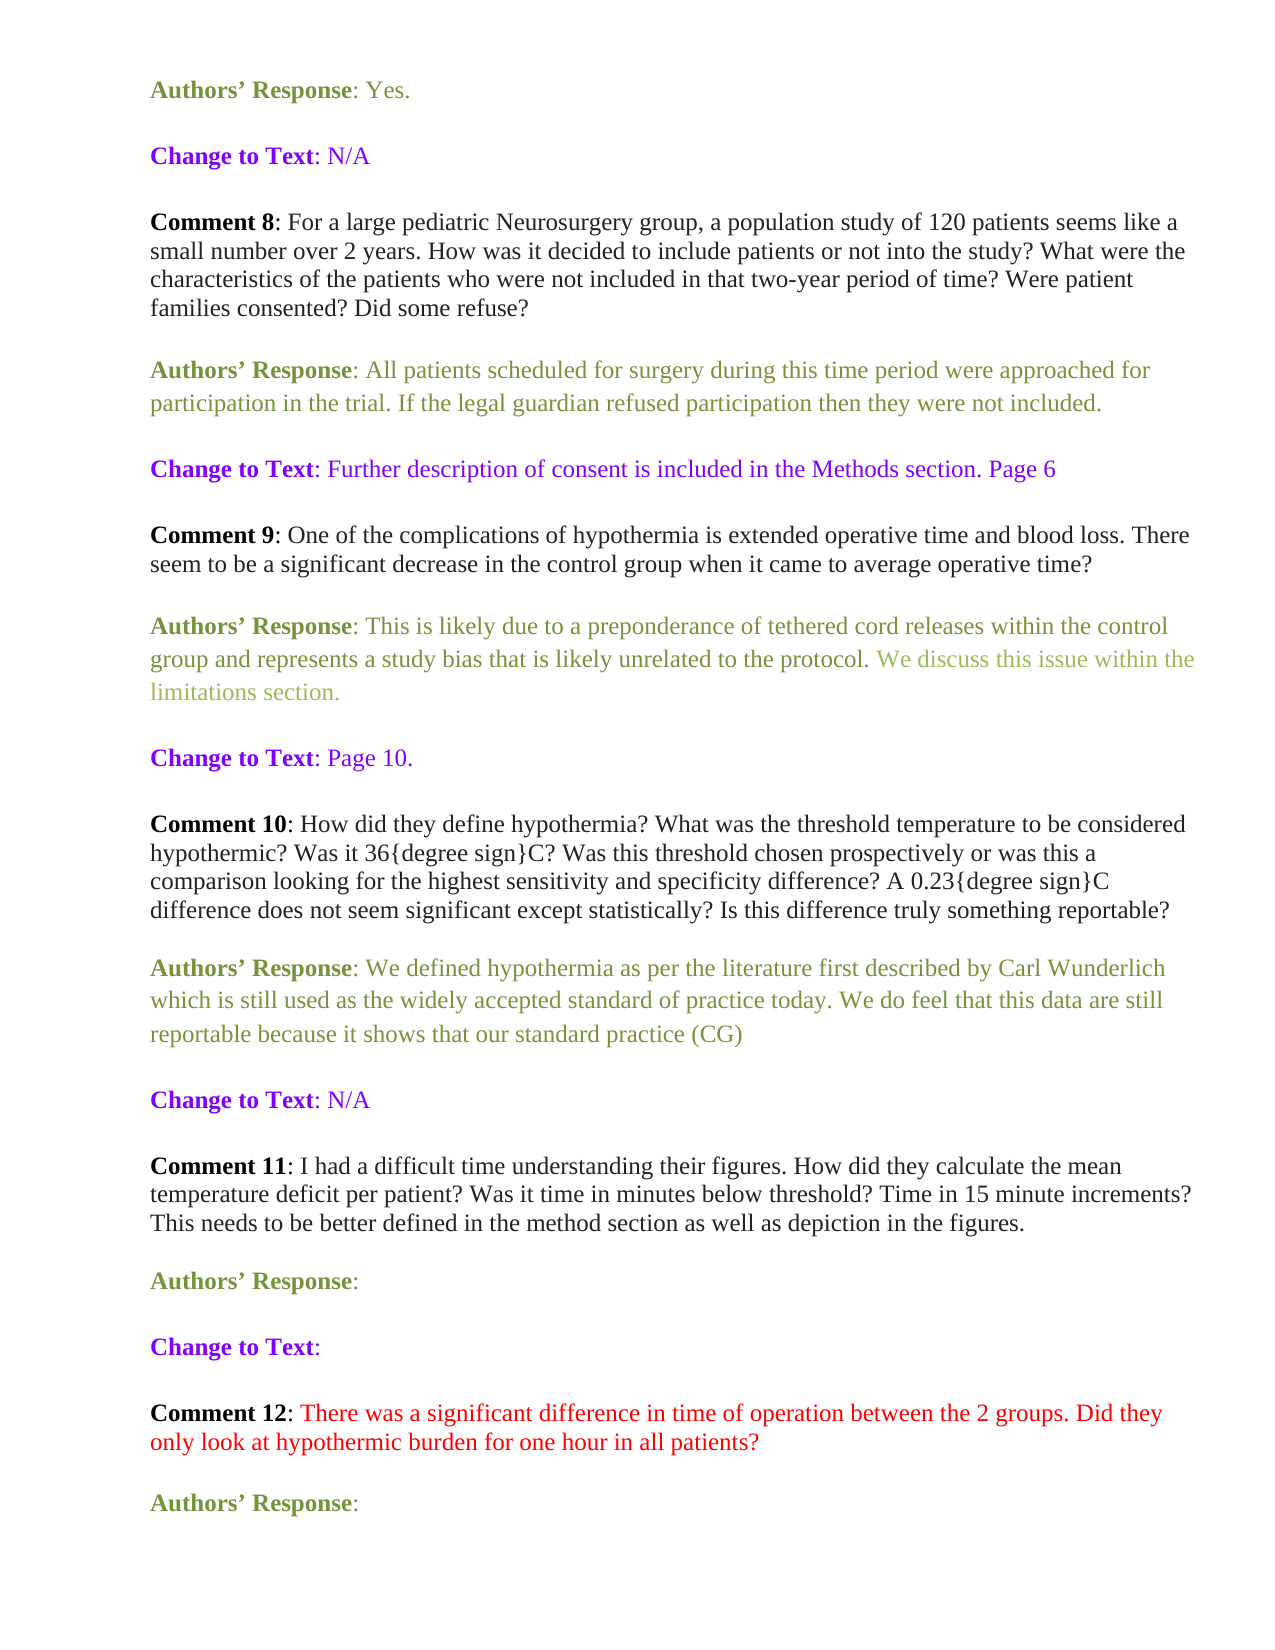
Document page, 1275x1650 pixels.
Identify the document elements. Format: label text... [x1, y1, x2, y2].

text Change to Text: Further description of consent is included in the Methods section. Page 6 [150, 454, 1200, 483]
text Authors’ Response: This is likely due to a preponderance of tethered cord releases within the control group and represents a study bias that is likely unrelated to the protocol. We discuss this issue within the limitations section. [150, 611, 1200, 738]
text Authors’ Response: [150, 1488, 1200, 1550]
text Change to Text: [150, 1332, 1200, 1361]
text Change to Text: Page 10. [150, 743, 1200, 772]
text Authors’ Response: [150, 1266, 1200, 1327]
text Authors’ Response: We defined hypothermia as per the literature first described by Carl Wunderlich which is still used as the widely accepted standard of practice today. We do feel that this data are still reportable because it shows that our standard practice (CG) [150, 953, 1200, 1080]
text Comment 12: There was a significant difference in time of operation between the 2 groups. Did they only look at hypothermic burden for one hour in all patients? [150, 1398, 1200, 1455]
text Comment 11: I had a difficult time understanding their figures. How did they calculate the mean temperature deficit per patient? Was it time in minutes below threshold? Time in 15 minute increments? This needs to be better defined in the method section as well as depiction in the figures. [150, 1151, 1200, 1266]
text Change to Text: N/A [150, 141, 1200, 170]
text Comment 8: For a large pediatric Neurosurgery group, a population study of 120 patients seems like a small number over 2 years. How was it decided to include patients or not into the study? What were the characteristics of the patients who were not included in that two-year period of time? Were patient families consented? Did some refuse? [150, 207, 1200, 322]
text Comment 10: How did they define hypothermia? What was the threshold temperature to be considered hypothermic? Was it 36{degree sign}C? Was this threshold chosen prospectively or was this a comparison looking for the highest sensitivity and specificity difference? A 0.23{degree sign}C difference does not seem significant except statistically? Is this difference truly something reportable? [150, 809, 1200, 953]
text Authors’ Response: Yes. [150, 75, 1200, 137]
text Authors’ Response: All patients scheduled for surgery during this time period were approached for participation in the trial. If the legal guardian refused participation then they were not included. [150, 355, 1200, 450]
text Comment 9: One of the complications of hypothermia is extended operative time and blood loss. There seem to be a significant decrease in the control group when it came to average operative time? [150, 520, 1200, 578]
text Change to Text: N/A [150, 1085, 1200, 1113]
